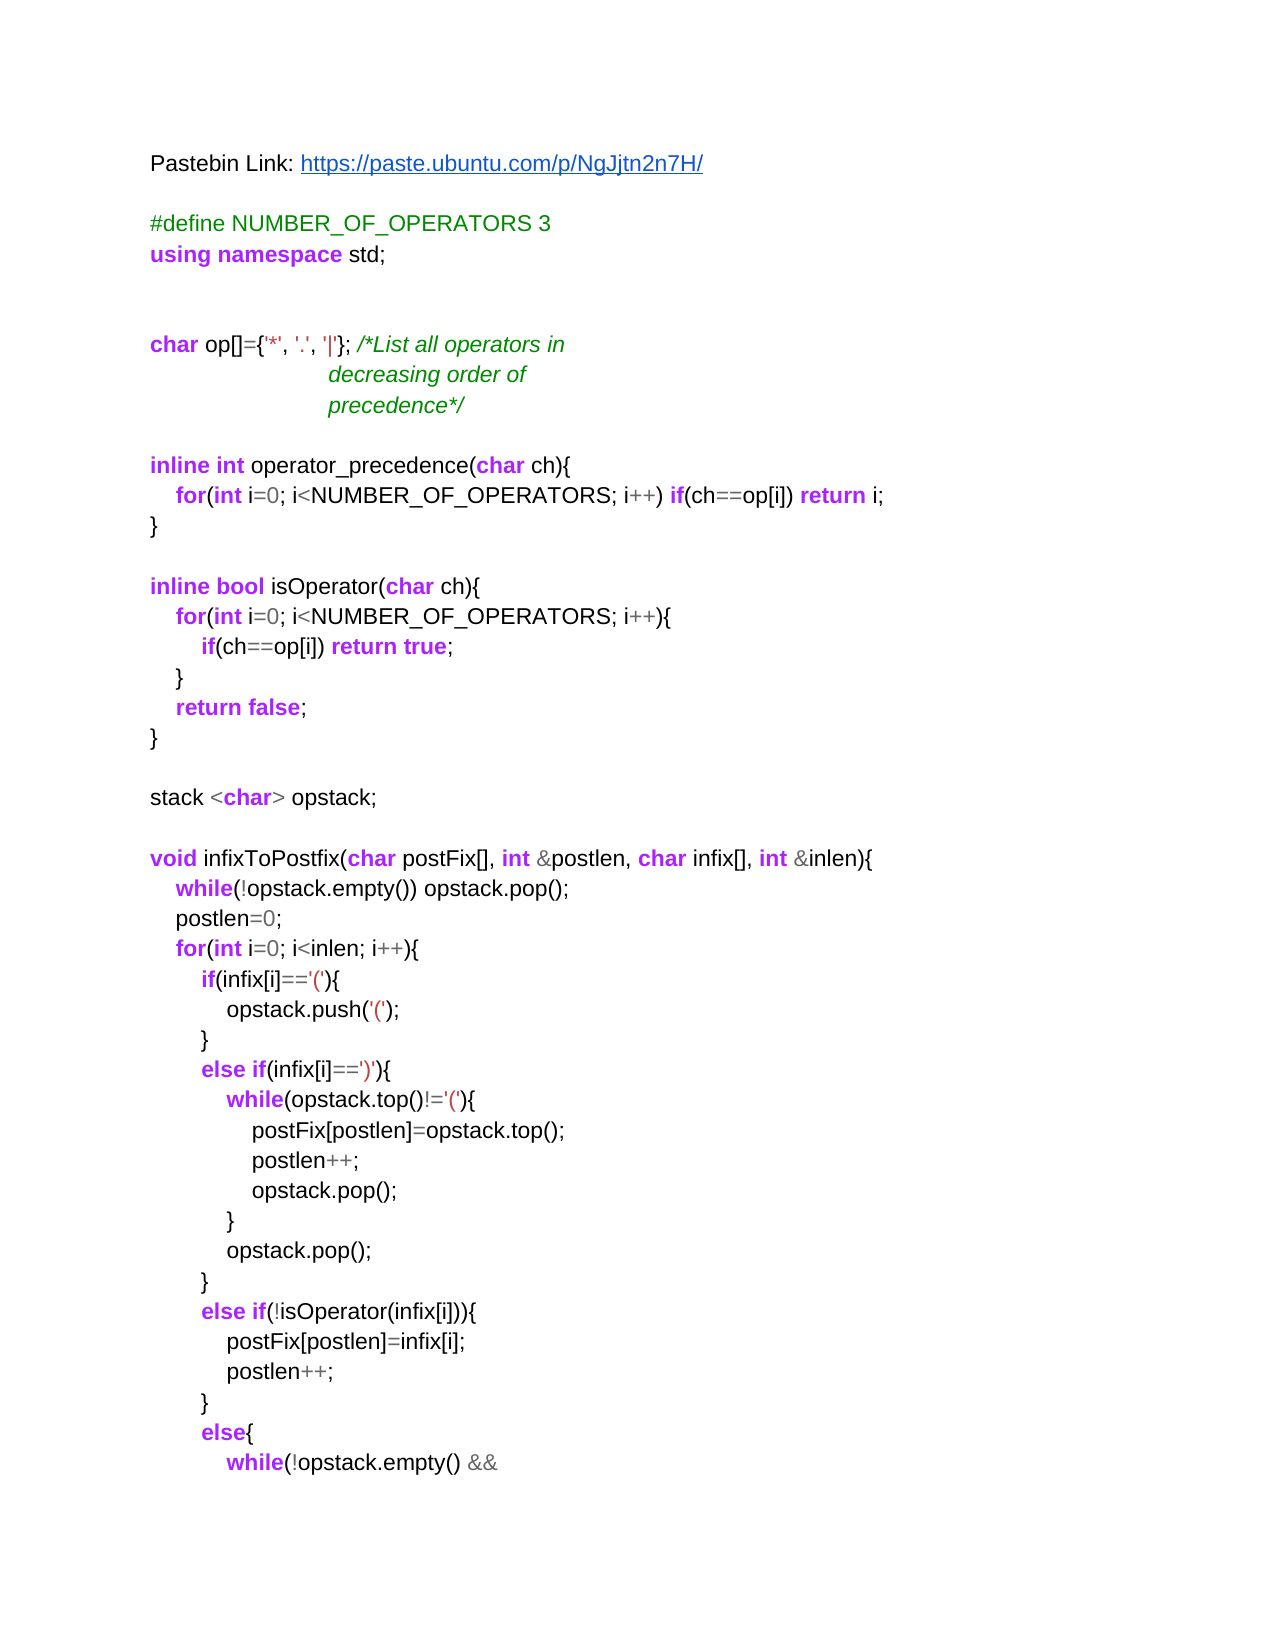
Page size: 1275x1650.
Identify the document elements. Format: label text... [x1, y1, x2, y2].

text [150, 210, 1125, 1475]
text Pastebin Link: https://paste.ubuntu.com/p/NgJjtn2n7H/ [150, 150, 1125, 176]
